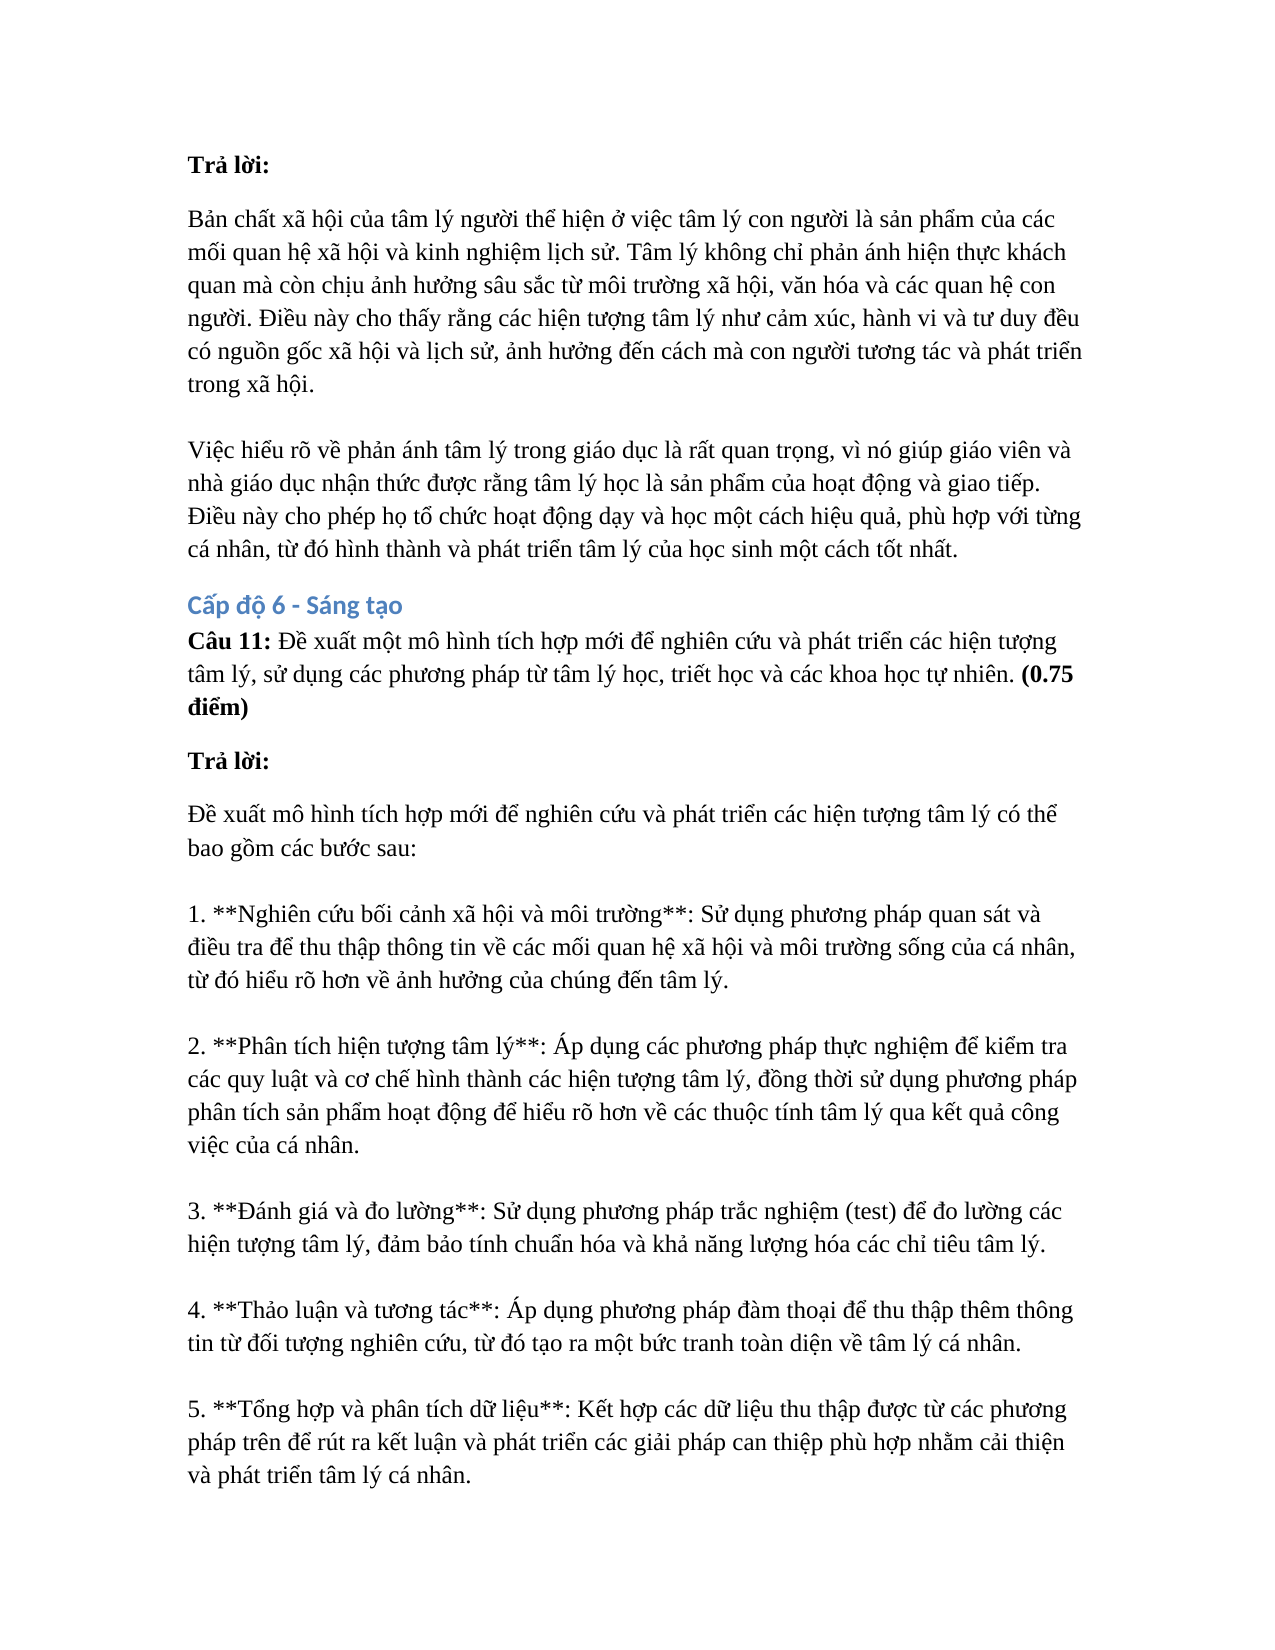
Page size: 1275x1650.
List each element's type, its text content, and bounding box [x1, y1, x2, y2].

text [187, 799, 1087, 1489]
text Câu 11: Đề xuất một mô hình tích hợp mới để nghiên cứu và phát triển các hiện tượng tâm lý, sử dụng các phương pháp từ tâm lý học, triết học và các khoa học tự nhiên. (0.75 điểm) [187, 626, 1087, 721]
text Trả lời: [187, 746, 1087, 774]
text Bản chất xã hội của tâm lý người thể hiện ở việc tâm lý con người là sản phẩm của các mối quan hệ xã hội và kinh nghiệm lịch sử. Tâm lý không chỉ phản ánh hiện thực khách quan mà còn chịu ảnh hưởng sâu sắc từ môi trường xã hội, văn hóa và các quan hệ con người. Điều này cho thấy rằng các hiện tượng tâm lý như cảm xúc, hành vi và tư duy đều có nguồn gốc xã hội và lịch sử, ảnh hưởng đến cách mà con người tương tác và phát triển trong xã hội. Việc hiểu rõ về phản ánh tâm lý trong giáo dục là rất quan trọng, vì nó giúp giáo viên và nhà giáo dục nhận thức được rằng tâm lý học là sản phẩm của hoạt động và giao tiếp. Điều này cho phép họ tổ chức hoạt động dạy và học một cách hiệu quả, phù hợp với từng cá nhân, từ đó hình thành và phát triển tâm lý của học sinh một cách tốt nhất. [187, 204, 1087, 563]
subtitle Cấp độ 6 - Sáng tạo [187, 588, 1087, 621]
text Trả lời: [187, 150, 1087, 179]
